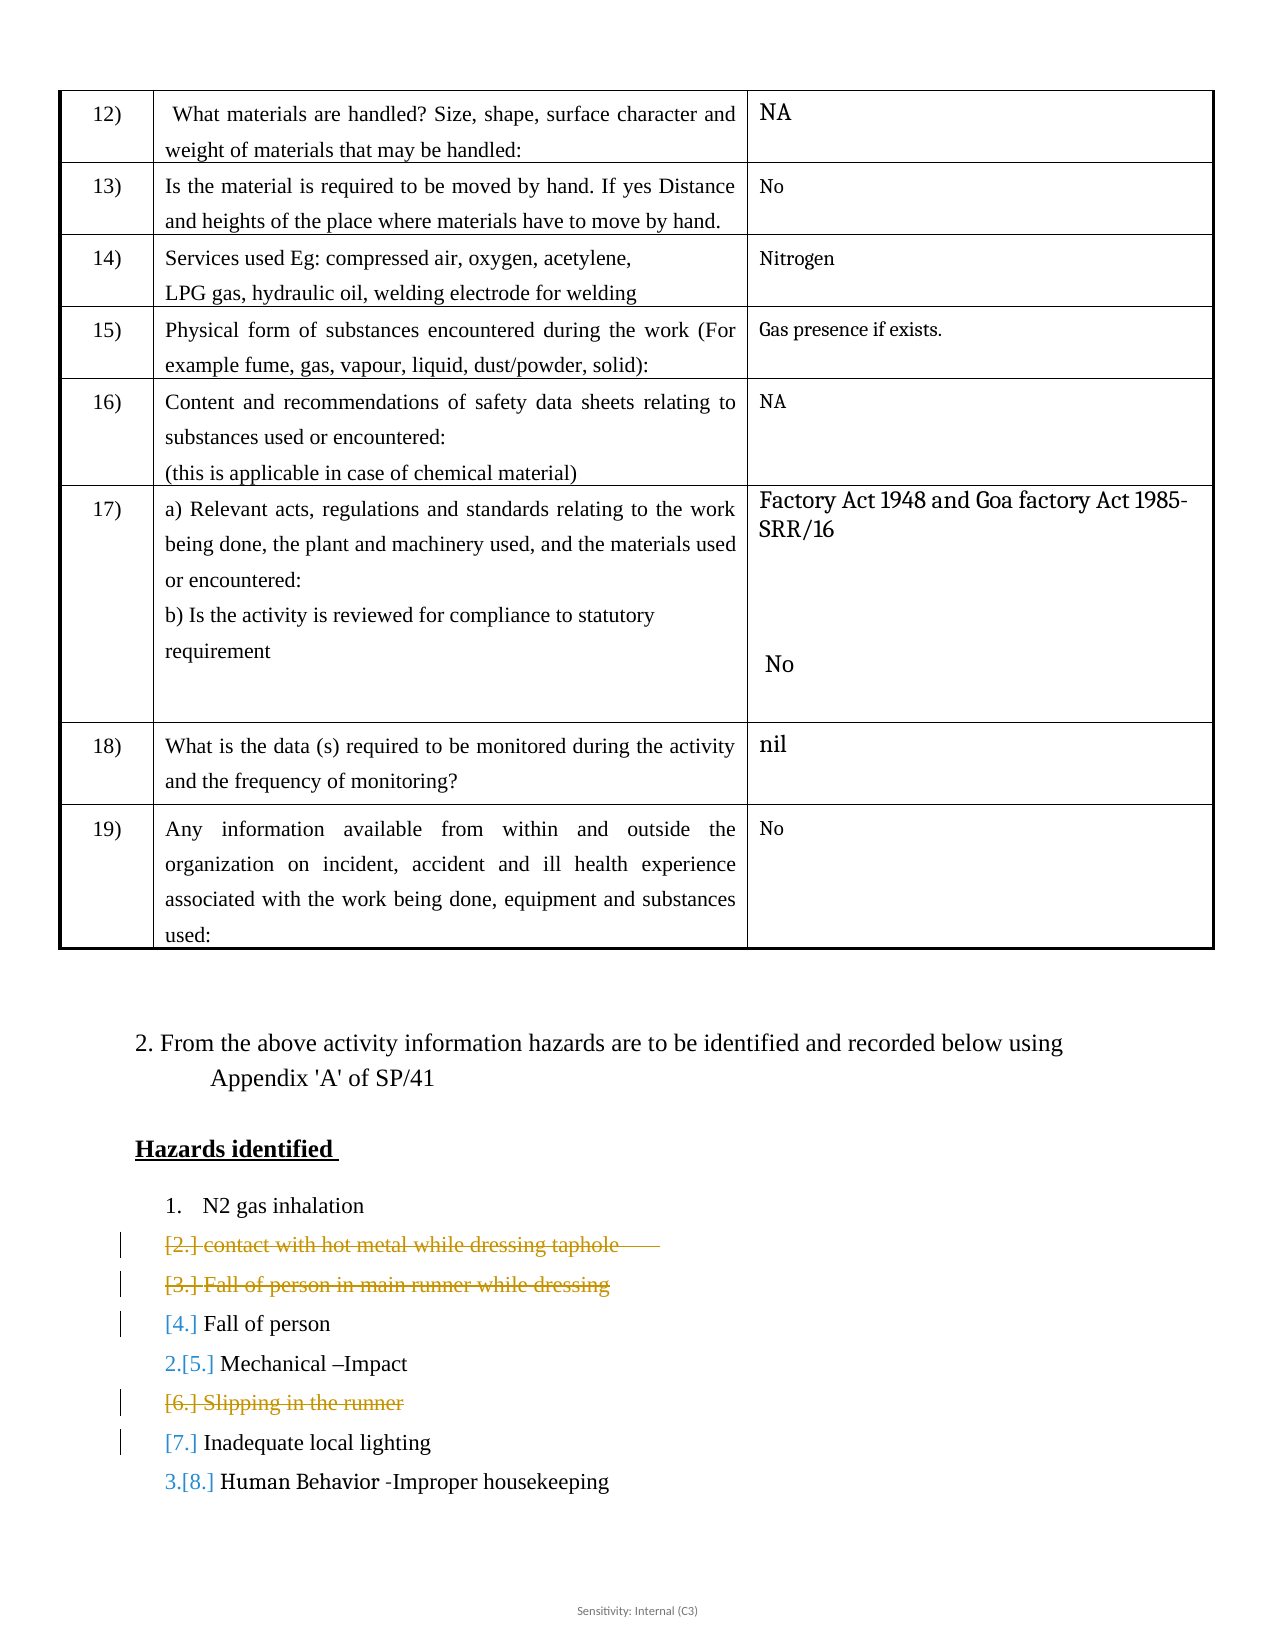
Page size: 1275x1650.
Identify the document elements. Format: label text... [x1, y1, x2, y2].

table_cell nil [748, 723, 1212, 804]
table_cell 14) [62, 235, 153, 306]
table_cell Physical form of substances encountered during the work (For example fume, gas, vapour, liquid, dust/powder, solid): [154, 307, 747, 377]
table_cell Nitrogen [748, 235, 1212, 306]
table_cell 19) [62, 805, 153, 947]
table_cell 13) [62, 163, 153, 234]
table_cell No [748, 163, 1212, 234]
table_cell 12) [62, 91, 153, 162]
table_cell 17) [62, 486, 153, 722]
table_cell No [748, 805, 1212, 947]
table_cell Gas presence if exists. [748, 307, 1212, 377]
table_cell NA [748, 379, 1212, 485]
table_cell Is the material is required to be moved by hand. If yes Distance and heights of the place where materials have to move by hand. [154, 163, 747, 234]
list Fall of person [165, 1311, 1143, 1337]
list Mechanical –Impact [164, 1350, 1143, 1376]
table_cell What is the data (s) required to be monitored during the activity and the frequency of monitoring? [154, 723, 747, 804]
table_cell a) Relevant acts, regulations and standards relating to the work being done, the plant and machinery used, and the materials used or encountered: b) Is the activity is reviewed for compliance to statutory requirement [154, 486, 747, 722]
table_cell NA [748, 91, 1212, 162]
text Hazards identified [135, 1127, 1143, 1163]
table_cell 16) [62, 379, 153, 485]
list Human Behavior -Improper housekeeping [164, 1468, 1143, 1496]
table_cell What materials are handled? Size, shape, surface character and weight of materials that may be handled: [154, 91, 747, 162]
table_cell Services used Eg: compressed air, oxygen, acetylene, LPG gas, hydraulic oil, welding electrode for welding [154, 235, 747, 306]
table_cell Any information available from within and outside the organization on incident, accident and ill health experience associated with the work being done, equipment and substances used: [154, 805, 747, 947]
list N2 gas inhalation [165, 1192, 1143, 1218]
table_cell Factory Act 1948 and Goa factory Act 1985-SRR/16 No [748, 486, 1212, 722]
text 2. From the above activity information hazards are to be identified and recorded below using Appendix 'A' of SP/41 [135, 1021, 1143, 1092]
table_cell 15) [62, 307, 153, 377]
table_cell 18) [62, 723, 153, 804]
list Inadequate local lighting [165, 1429, 1143, 1455]
table_cell Content and recommendations of safety data sheets relating to substances used or encountered: (this is applicable in case of chemical material) [154, 379, 747, 485]
